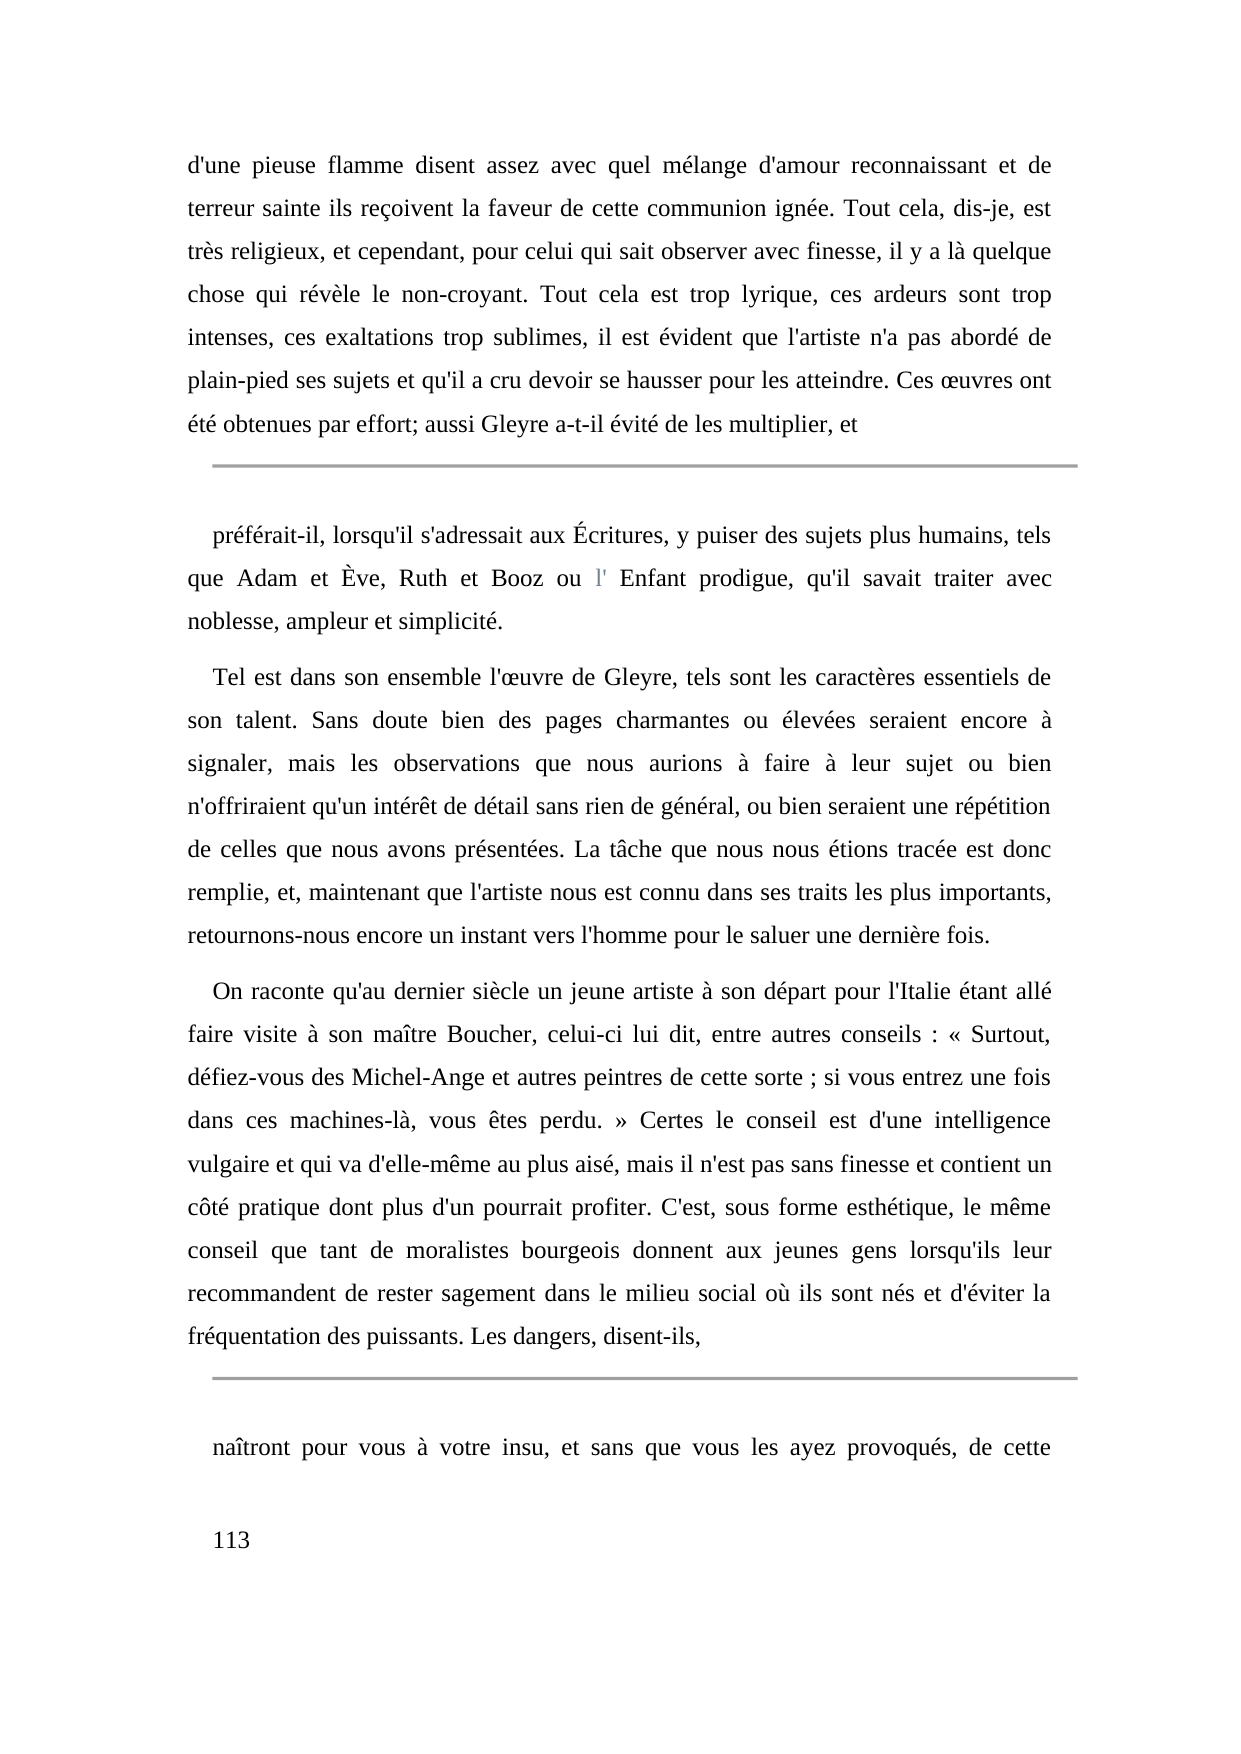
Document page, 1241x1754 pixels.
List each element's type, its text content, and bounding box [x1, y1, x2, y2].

text On raconte qu'au dernier siècle un jeune artiste à son départ pour l'Italie étant allé faire visite à son maître Boucher, celui-ci lui dit, entre autres conseils : « Surtout, défiez-vous des Michel-Ange et autres peintres de cette sorte ; si vous entrez une fois dans ces machines-là, vous êtes perdu. » Certes le conseil est d'une intelligence vulgaire et qui va d'elle-même au plus aisé, mais il n'est pas sans finesse et contient un côté pratique dont plus d'un pourrait profiter. C'est, sous forme esthétique, le même conseil que tant de moralistes bourgeois donnent aux jeunes gens lorsqu'ils leur recommandent de rester sagement dans le milieu social où ils sont nés et d'éviter la fréquentation des puissants. Les dangers, disent-ils, [187, 976, 1053, 1350]
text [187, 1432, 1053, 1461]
text préférait-il, lorsqu'il s'adressait aux Écritures, y puiser des sujets plus humains, tels que Adam et Ève, Ruth et Booz ou l' Enfant prodigue, qu'il savait traiter avec noblesse, ampleur et simplicité. [187, 520, 1053, 635]
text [187, 150, 1053, 437]
text Tel est dans son ensemble l'œuvre de Gleyre, tels sont les caractères essentiels de son talent. Sans doute bien des pages charmantes ou élevées seraient encore à signaler, mais les observations que nous aurions à faire à leur sujet ou bien n'offriraient qu'un intérêt de détail sans rien de général, ou bien seraient une répétition de celles que nous avons présentées. La tâche que nous nous étions tracée est donc remplie, et, maintenant que l'artiste nous est connu dans ses traits les plus importants, retournons-nous encore un instant vers l'homme pour le saluer une dernière fois. [187, 662, 1053, 949]
